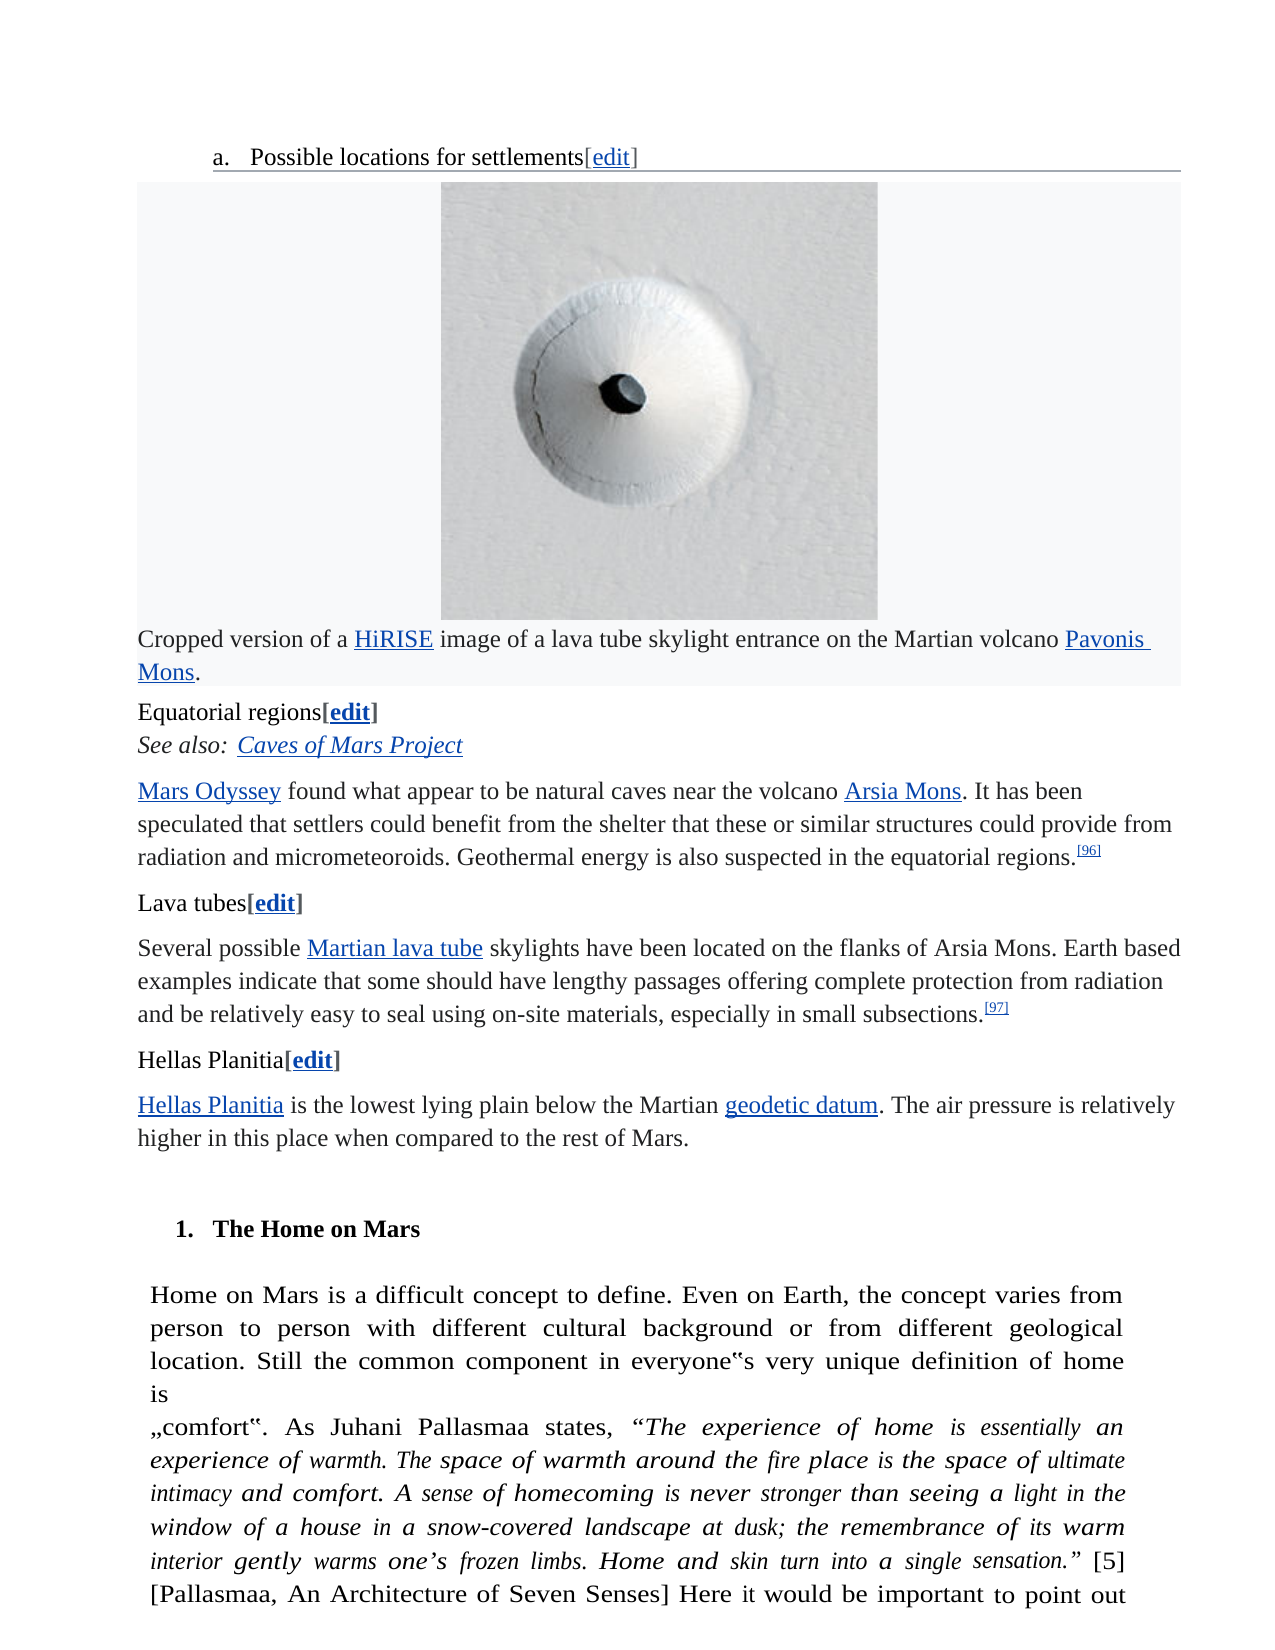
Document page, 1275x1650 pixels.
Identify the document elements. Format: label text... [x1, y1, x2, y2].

text Several possible Martian lava tube skylights have been located on the flanks of Arsia Mons. Earth based examples indicate that some should have lengthy passages offering complete protection from radiation and be relatively easy to seal using on-site materials, especially in small subsections.[97] [137, 933, 1181, 1028]
subtitle Lava tubes[edit] [137, 888, 1181, 916]
text Cropped version of a HiRISE image of a lava tube skylight entrance on the Martian volcano Pavonis Mons. [137, 624, 1181, 686]
subtitle Hellas Planitia[edit] [137, 1045, 1181, 1073]
text See also: Caves of Mars Project [137, 731, 1181, 759]
subtitle Possible locations for settlements[edit] [212, 142, 1181, 172]
text Home on Mars is a difficult concept to define. Even on Earth, the concept varies from person to person with different cultural background or from different geological location. Still the common component in everyone‟s very unique definition of home is [150, 1280, 1125, 1408]
subtitle The Home on Mars [175, 1214, 1181, 1243]
picture [441, 182, 878, 620]
text Mars Odyssey found what appear to be natural caves near the volcano Arsia Mons. It has been speculated that settlers could benefit from the shelter that these or similar structures could provide from radiation and micrometeoroids. Geothermal energy is also suspected in the equatorial regions.[96] [137, 776, 1181, 871]
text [150, 1412, 1126, 1609]
text Hellas Planitia is the lowest lying plain below the Martian geodetic datum. The air pressure is relatively higher in this place when compared to the rest of Mars. [137, 1090, 1181, 1152]
subtitle Equatorial regions[edit] [137, 697, 1181, 726]
